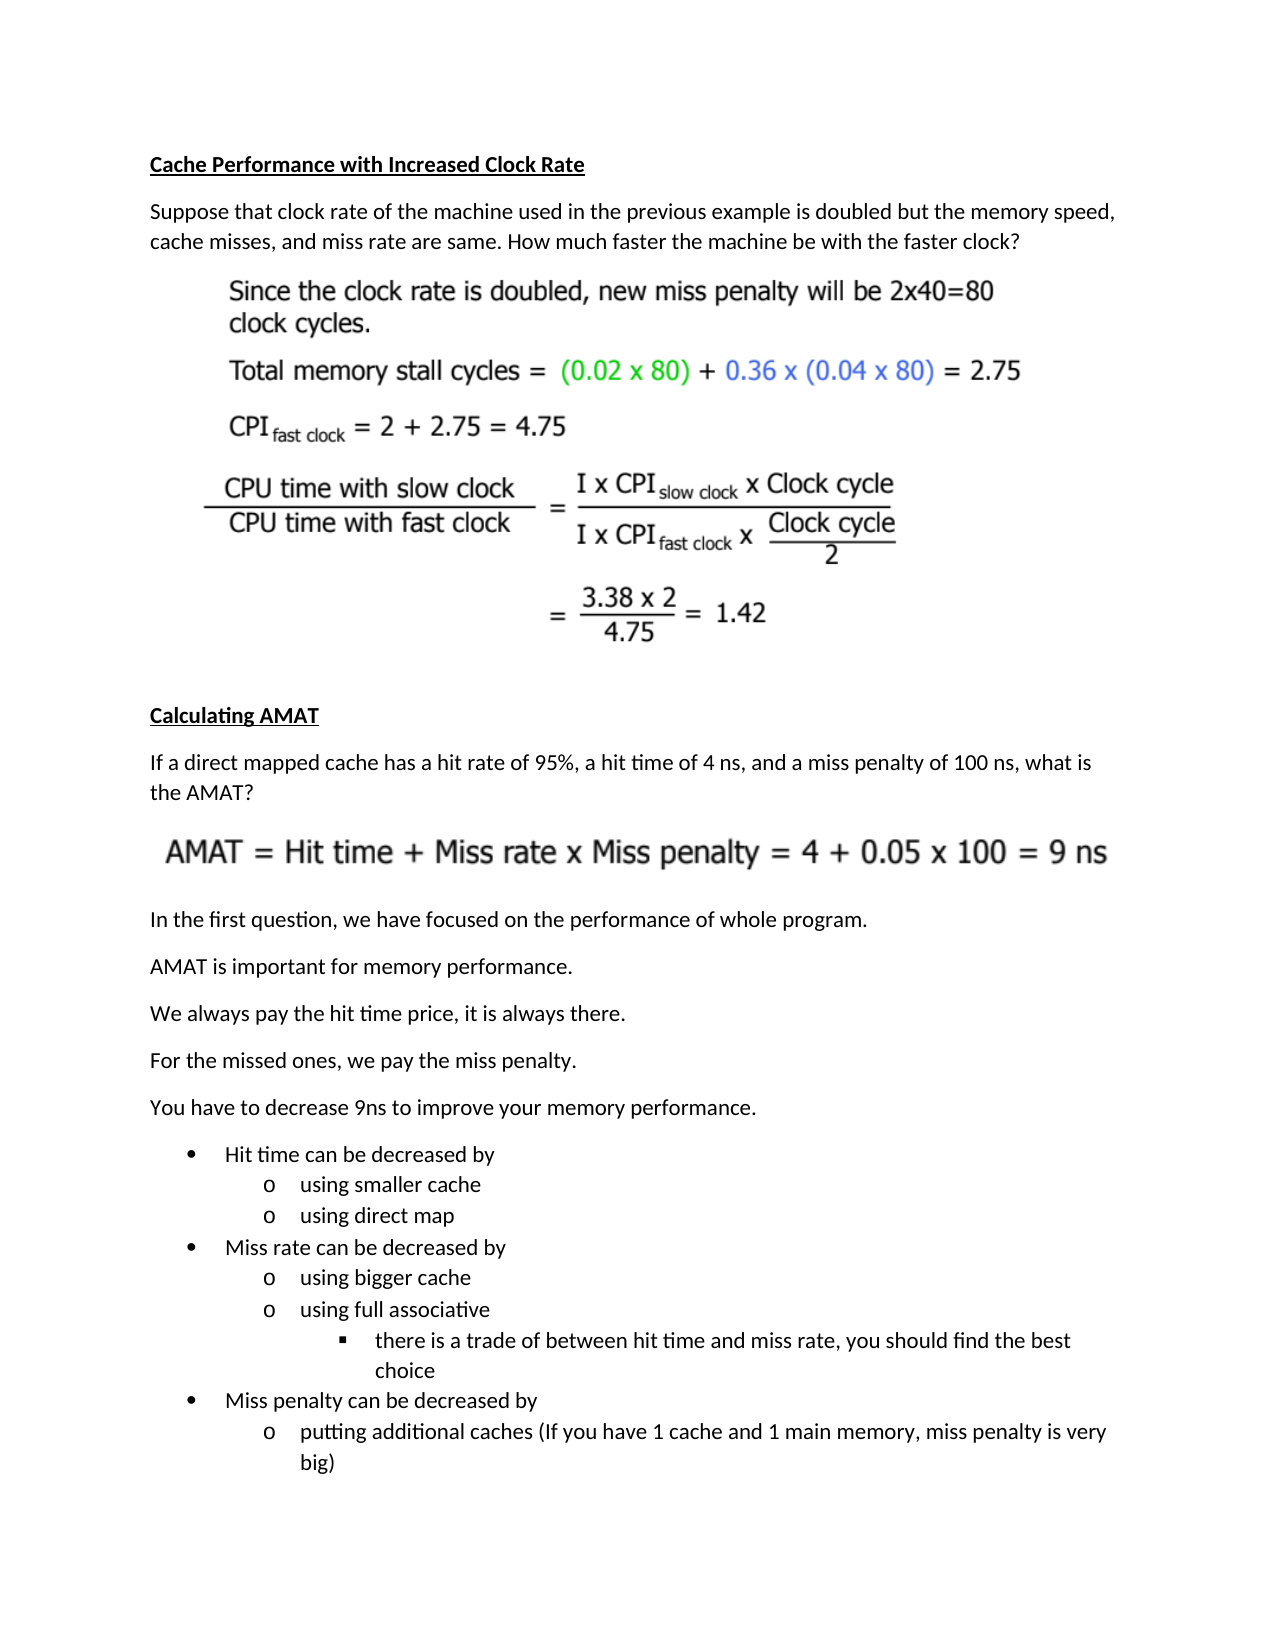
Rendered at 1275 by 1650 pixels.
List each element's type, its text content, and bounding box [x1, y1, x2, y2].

list Miss penalty can be decreased by [187, 1387, 1125, 1414]
text For the missed ones, we pay the miss penalty. [150, 1046, 1125, 1074]
picture [150, 824, 1125, 887]
text You have to decrease 9ns to improve your memory performance. [150, 1093, 1125, 1121]
text We always pay the hit time price, it is always there. [150, 999, 1125, 1027]
list there is a trade of between hit time and miss rate, you should find the best choice [337, 1326, 1125, 1384]
list Miss rate can be decreased by [187, 1233, 1125, 1261]
list using direct map [262, 1202, 1125, 1231]
list putting additional caches (If you have 1 cache and 1 main memory, miss penalty is very big) [262, 1417, 1125, 1476]
text AMAT is important for memory performance. [150, 952, 1125, 980]
text If a direct mapped cache has a hit rate of 95%, a hit time of 4 ns, and a miss penalty of 100 ns, what is the AMAT? [150, 748, 1125, 806]
list using full associative [262, 1295, 1125, 1324]
picture [150, 273, 1056, 652]
text Suppose that clock rate of the machine used in the previous example is doubled but the memory speed, cache misses, and miss rate are same. How much faster the machine be with the faster clock? [150, 197, 1125, 255]
list using bigger cache [262, 1263, 1125, 1292]
text Calculating AMAT [150, 701, 1125, 729]
text In the first question, we have focused on the performance of whole program. [150, 906, 1125, 933]
list Hit time can be decreased by [187, 1140, 1125, 1168]
list using smaller cache [262, 1170, 1125, 1199]
text Cache Performance with Increased Clock Rate [150, 150, 1125, 178]
